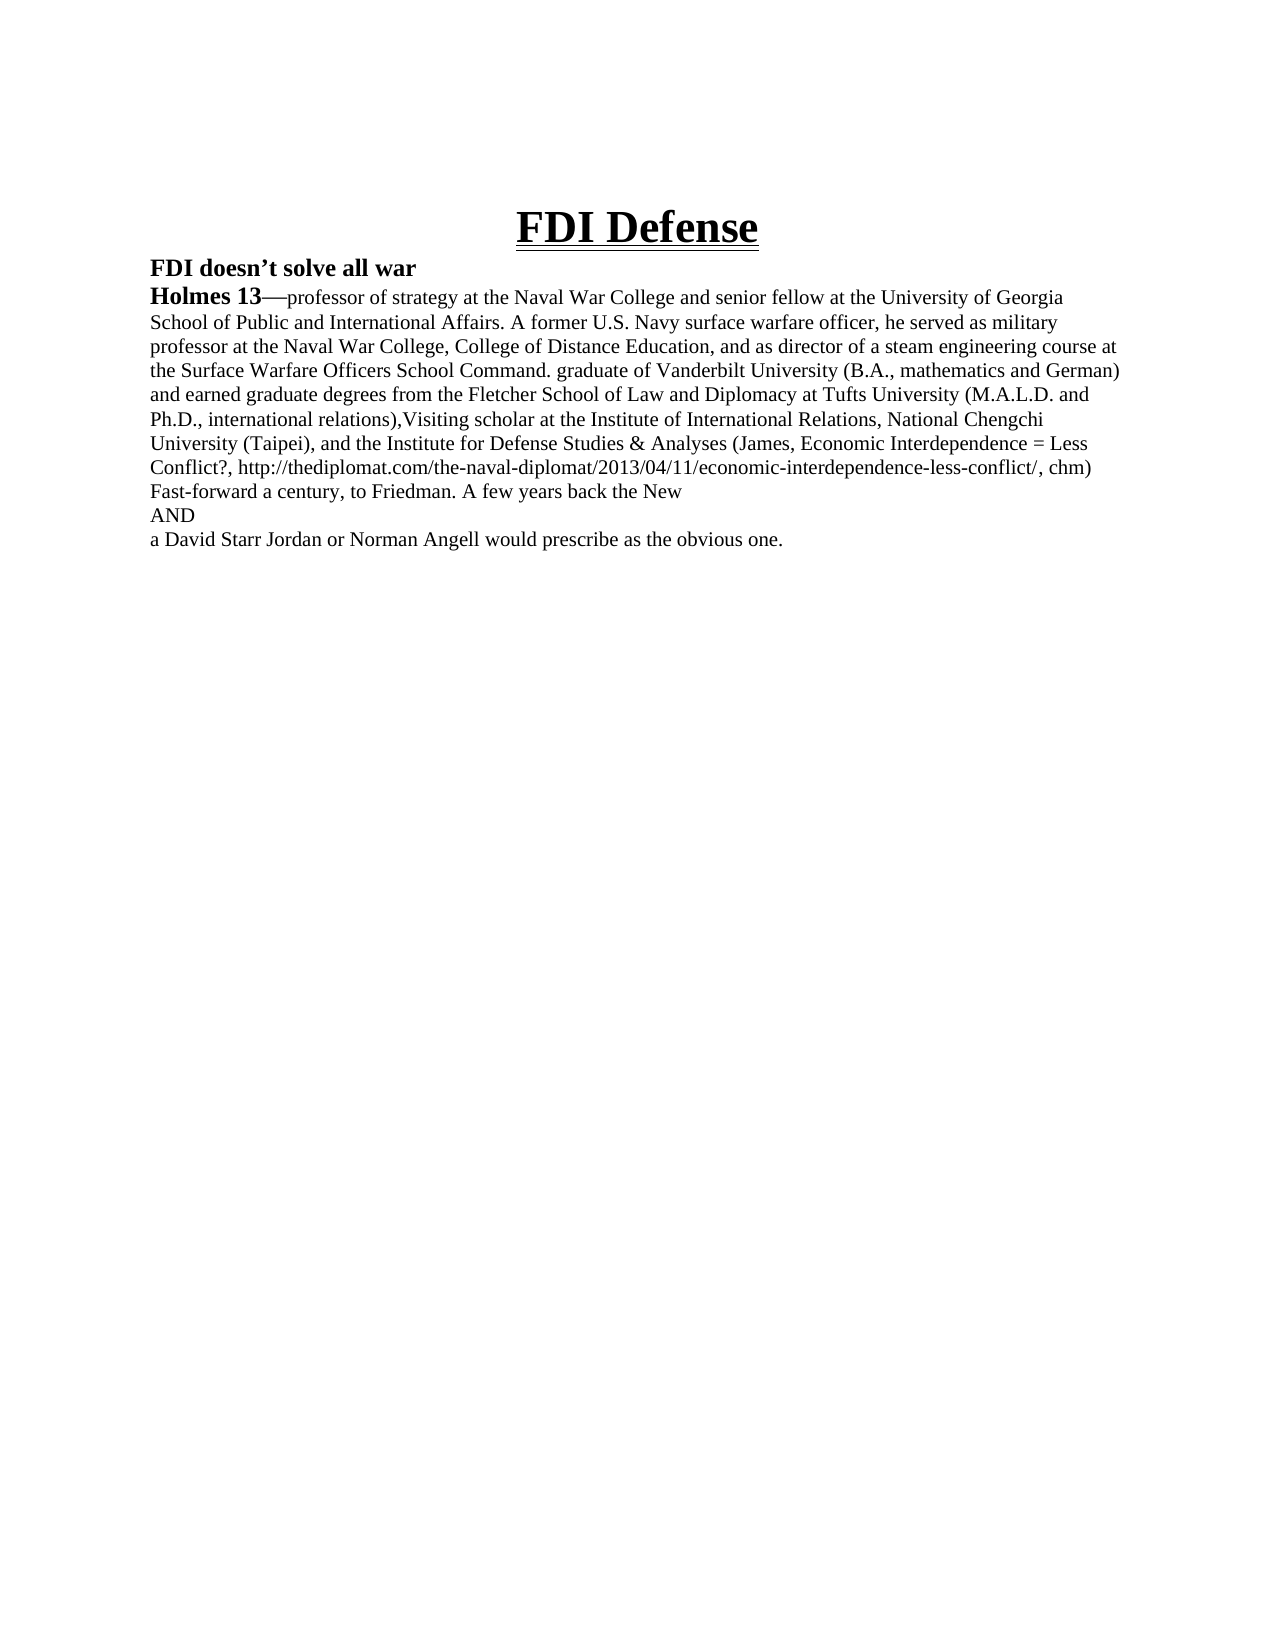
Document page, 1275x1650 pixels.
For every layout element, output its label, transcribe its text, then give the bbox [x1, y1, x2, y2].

text Fast-forward a century, to Friedman. A few years back the New [150, 479, 1125, 503]
subtitle FDI Defense [150, 200, 1125, 253]
text FDI doesn’t solve all war [150, 253, 1125, 281]
text Holmes 13—professor of strategy at the Naval War College and senior fellow at the University of Georgia School of Public and International Affairs. A former U.S. Navy surface warfare officer, he served as military professor at the Naval War College, College of Distance Education, and as director of a steam engineering course at the Surface Warfare Officers School Command. graduate of Vanderbilt University (B.A., mathematics and German) and earned graduate degrees from the Fletcher School of Law and Diplomacy at Tufts University (M.A.L.D. and Ph.D., international relations),Visiting scholar at the Institute of International Relations, National Chengchi University (Taipei), and the Institute for Defense Studies & Analyses (James, Economic Interdependence = Less Conflict?, http://thediplomat.com/the-naval-diplomat/2013/04/11/economic-interdependence-less-conflict/, chm) [150, 281, 1125, 479]
text AND [150, 503, 1125, 527]
text a David Starr Jordan or Norman Angell would prescribe as the obvious one. [150, 527, 1125, 551]
